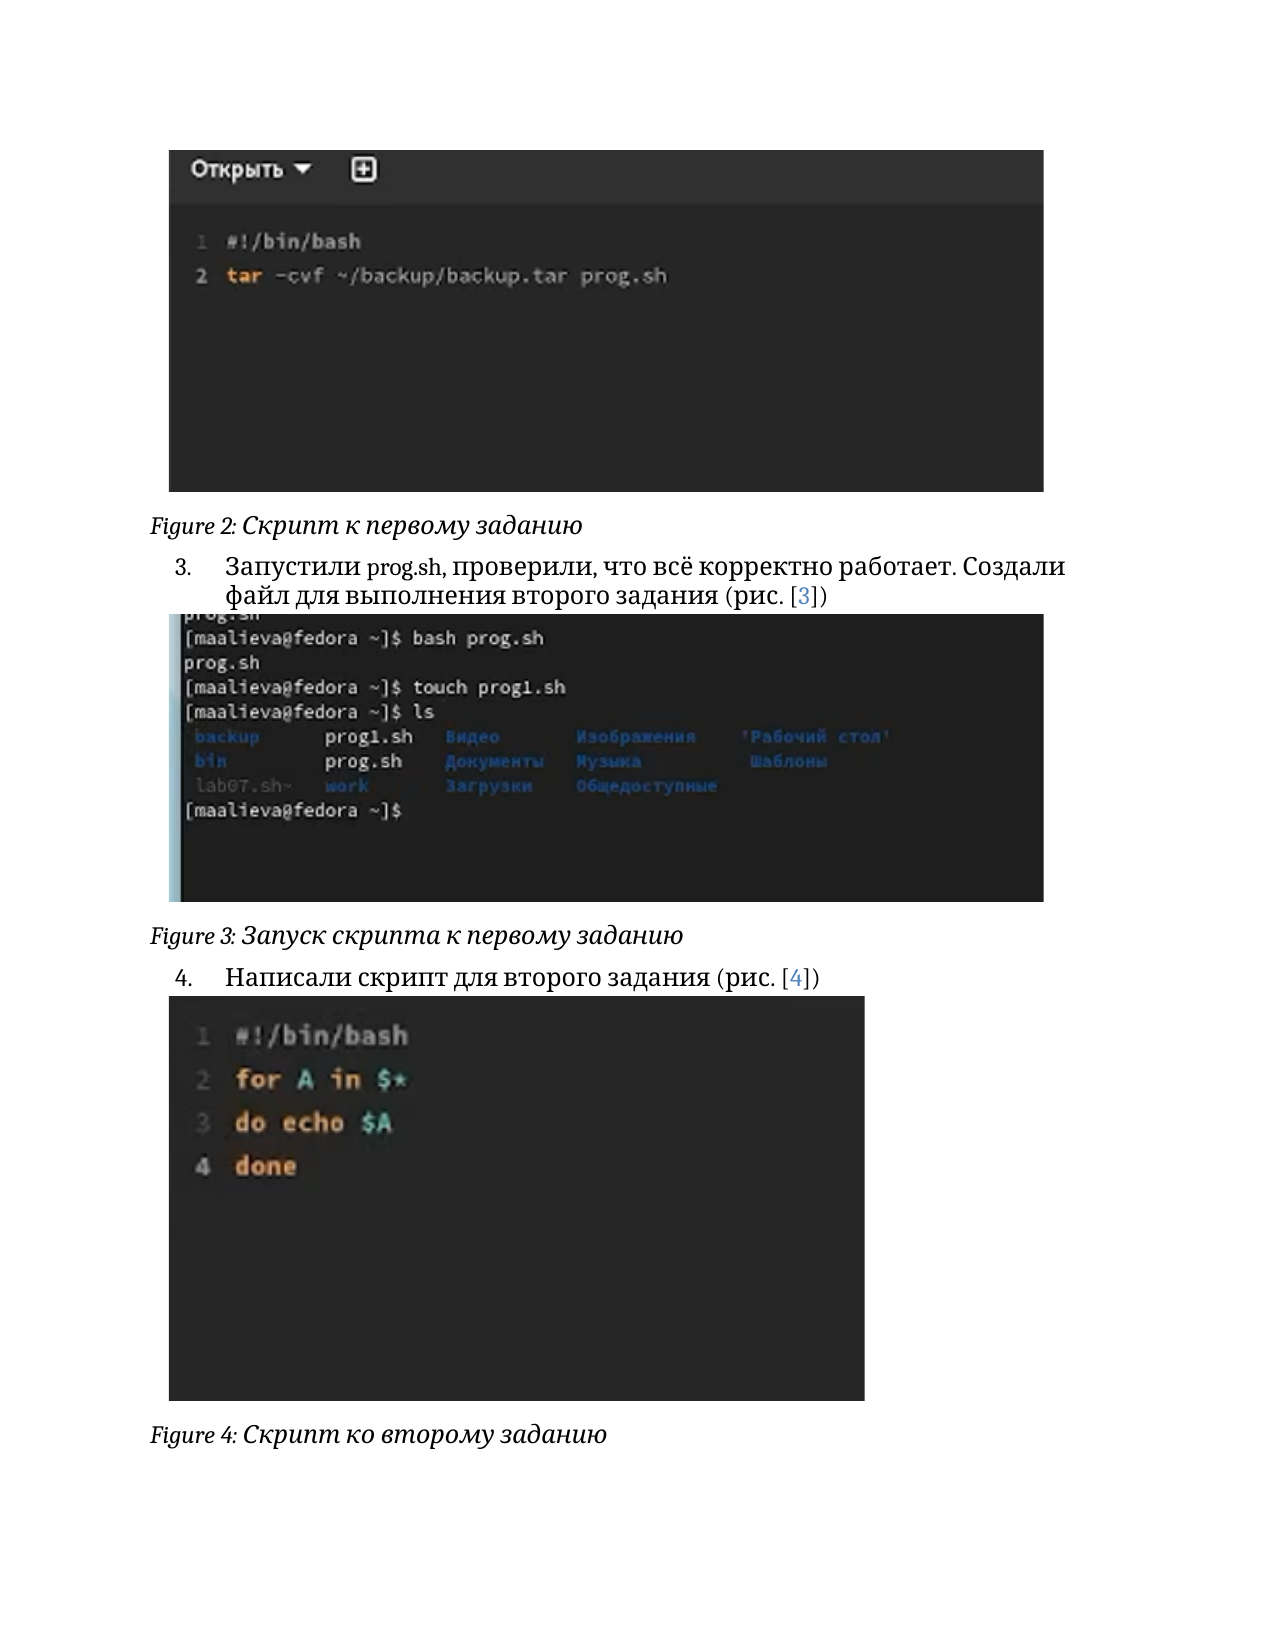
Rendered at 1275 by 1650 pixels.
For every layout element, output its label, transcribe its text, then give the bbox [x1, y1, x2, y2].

text Figure 2: Скрипт к первому заданию [150, 512, 1125, 541]
text Figure 4: Скрипт ко второму заданию [150, 1421, 1125, 1450]
picture [168, 996, 865, 1401]
picture [168, 614, 1044, 902]
list Запустили prog.sh, проверили, что всё корректно работает. Создали файл для выполнения второго задания (рис. [3]) [175, 553, 1125, 611]
picture [168, 150, 1044, 492]
text Figure 3: Запуск скрипта к первому заданию [150, 922, 1125, 951]
list Написали скрипт для второго задания (рис. [4]) [175, 963, 1125, 992]
